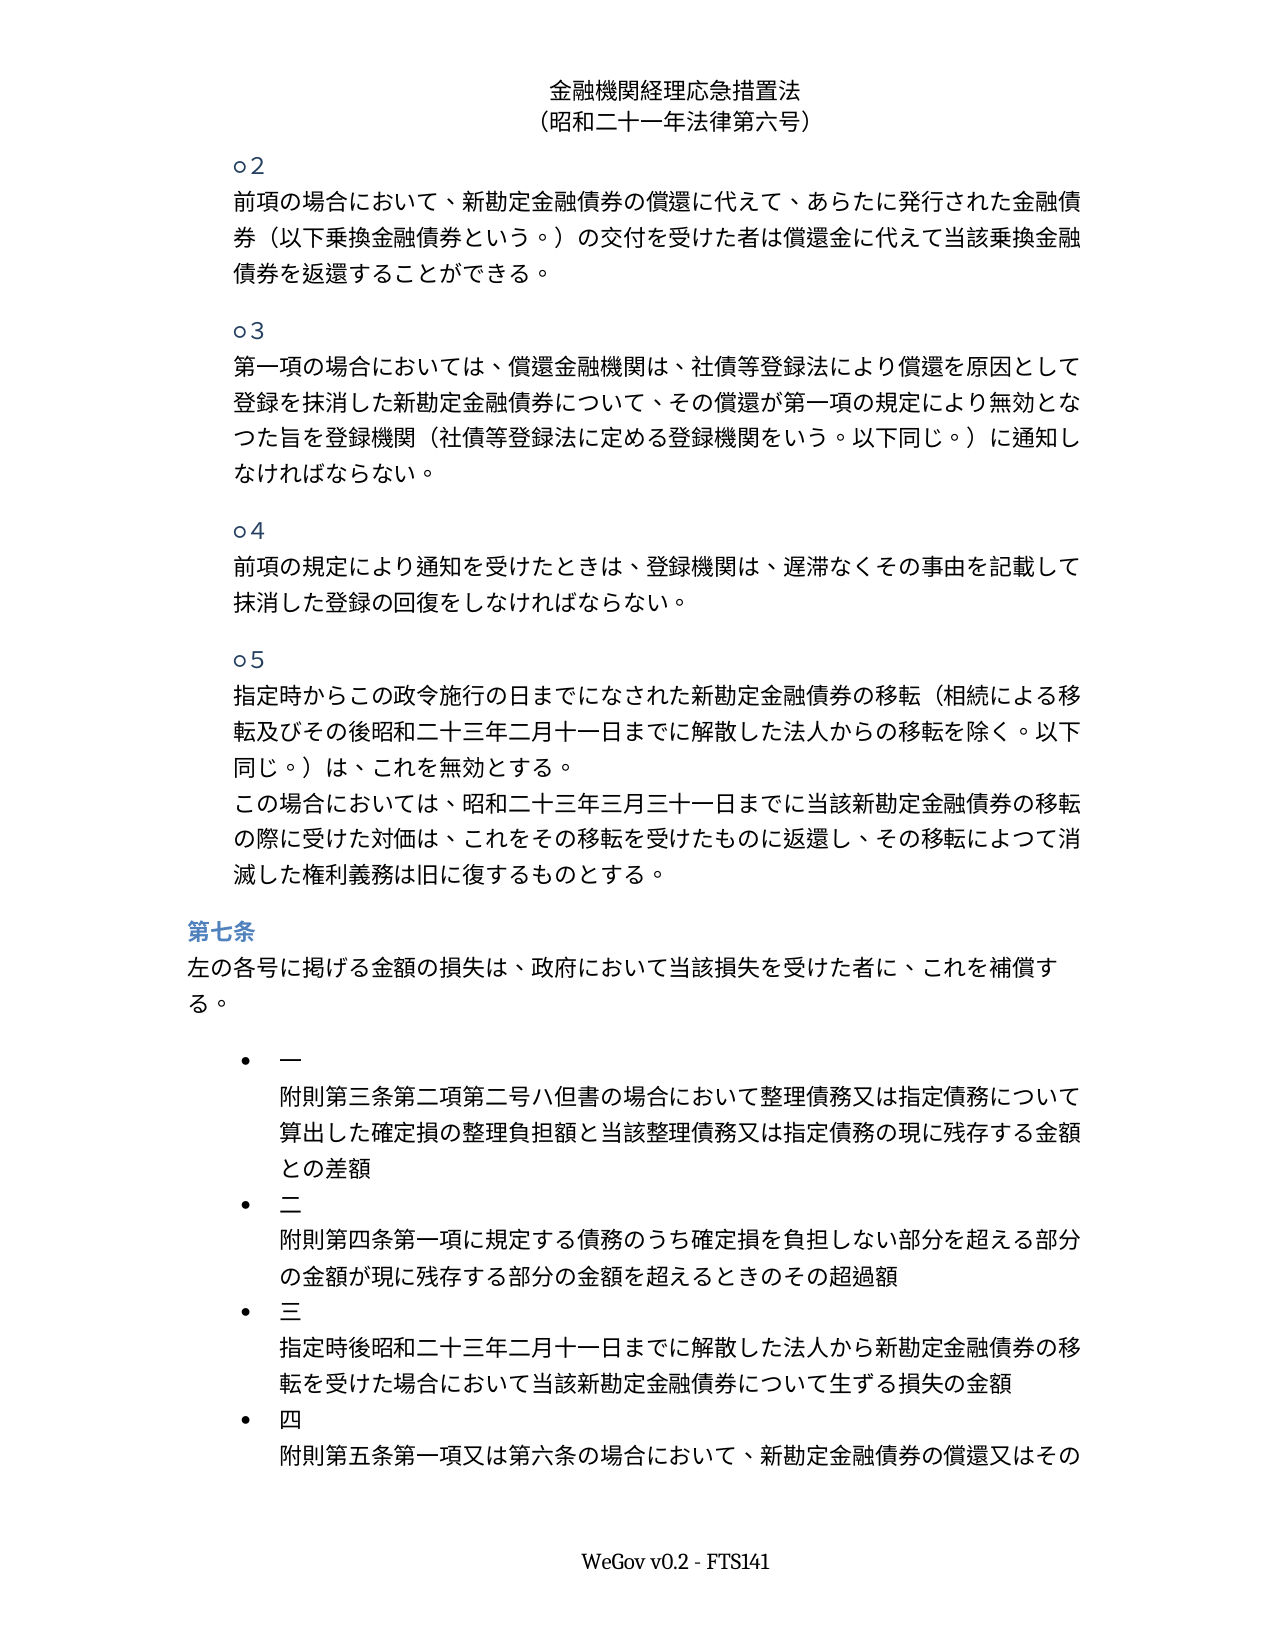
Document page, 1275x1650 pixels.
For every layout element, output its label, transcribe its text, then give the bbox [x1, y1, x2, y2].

subtitle ○４ [233, 515, 1087, 546]
text 第一項の場合においては、償還金融機関は、社債等登録法により償還を原因として登録を抹消した新勘定金融債券について、その償還が第一項の規定により無効となつた旨を登録機関（社債等登録法に定める登録機関をいう。以下同じ。）に通知しなければならない。 [233, 351, 1087, 489]
list 二 附則第四条第一項に規定する債務のうち確定損を負担しない部分を超える部分の金額が現に残存する部分の金額を超えるときのその超過額 [242, 1188, 1087, 1292]
text 前項の場合において、新勘定金融債券の償還に代えて、あらたに発行された金融債券（以下乗換金融債券という。）の交付を受けた者は償還金に代えて当該乗換金融債券を返還することができる。 [233, 186, 1087, 289]
text 左の各号に掲げる金額の損失は、政府において当該損失を受けた者に、これを補償する。 [187, 952, 1087, 1019]
text 指定時からこの政令施行の日までになされた新勘定金融債券の移転（相続による移転及びその後昭和二十三年二月十一日までに解散した法人からの移転を除く。以下同じ。）は、これを無効とする。 この場合においては、昭和二十三年三月三十一日までに当該新勘定金融債券の移転の際に受けた対価は、これをその移転を受けたものに返還し、その移転によつて消滅した権利義務は旧に復するものとする。 [233, 680, 1087, 891]
list 一 附則第三条第二項第二号ハ但書の場合において整理債務又は指定債務について算出した確定損の整理負担額と当該整理債務又は指定債務の現に残存する金額との差額 [242, 1045, 1087, 1184]
subtitle 第七条 [187, 916, 1087, 947]
subtitle ○２ [233, 150, 1087, 181]
list 三 指定時後昭和二十三年二月十一日までに解散した法人から新勘定金融債券の移転を受けた場合において当該新勘定金融債券について生ずる損失の金額 [242, 1296, 1087, 1399]
subtitle ○３ [233, 314, 1087, 346]
list 四 附則第五条第一項又は第六条の場合において、新勘定金融債券の償還又はその利息の支払を受けた者が指定時後昭和二十三年二月十一日までに解散した法人である場合における当該償還金又は当該利息に相当する金額の返還不能によつて生ずる損失の金額 [242, 1404, 1087, 1471]
text 前項の規定により通知を受けたときは、登録機関は、遅滞なくその事由を記載して抹消した登録の回復をしなければならない。 [233, 551, 1087, 618]
subtitle ○５ [233, 644, 1087, 675]
